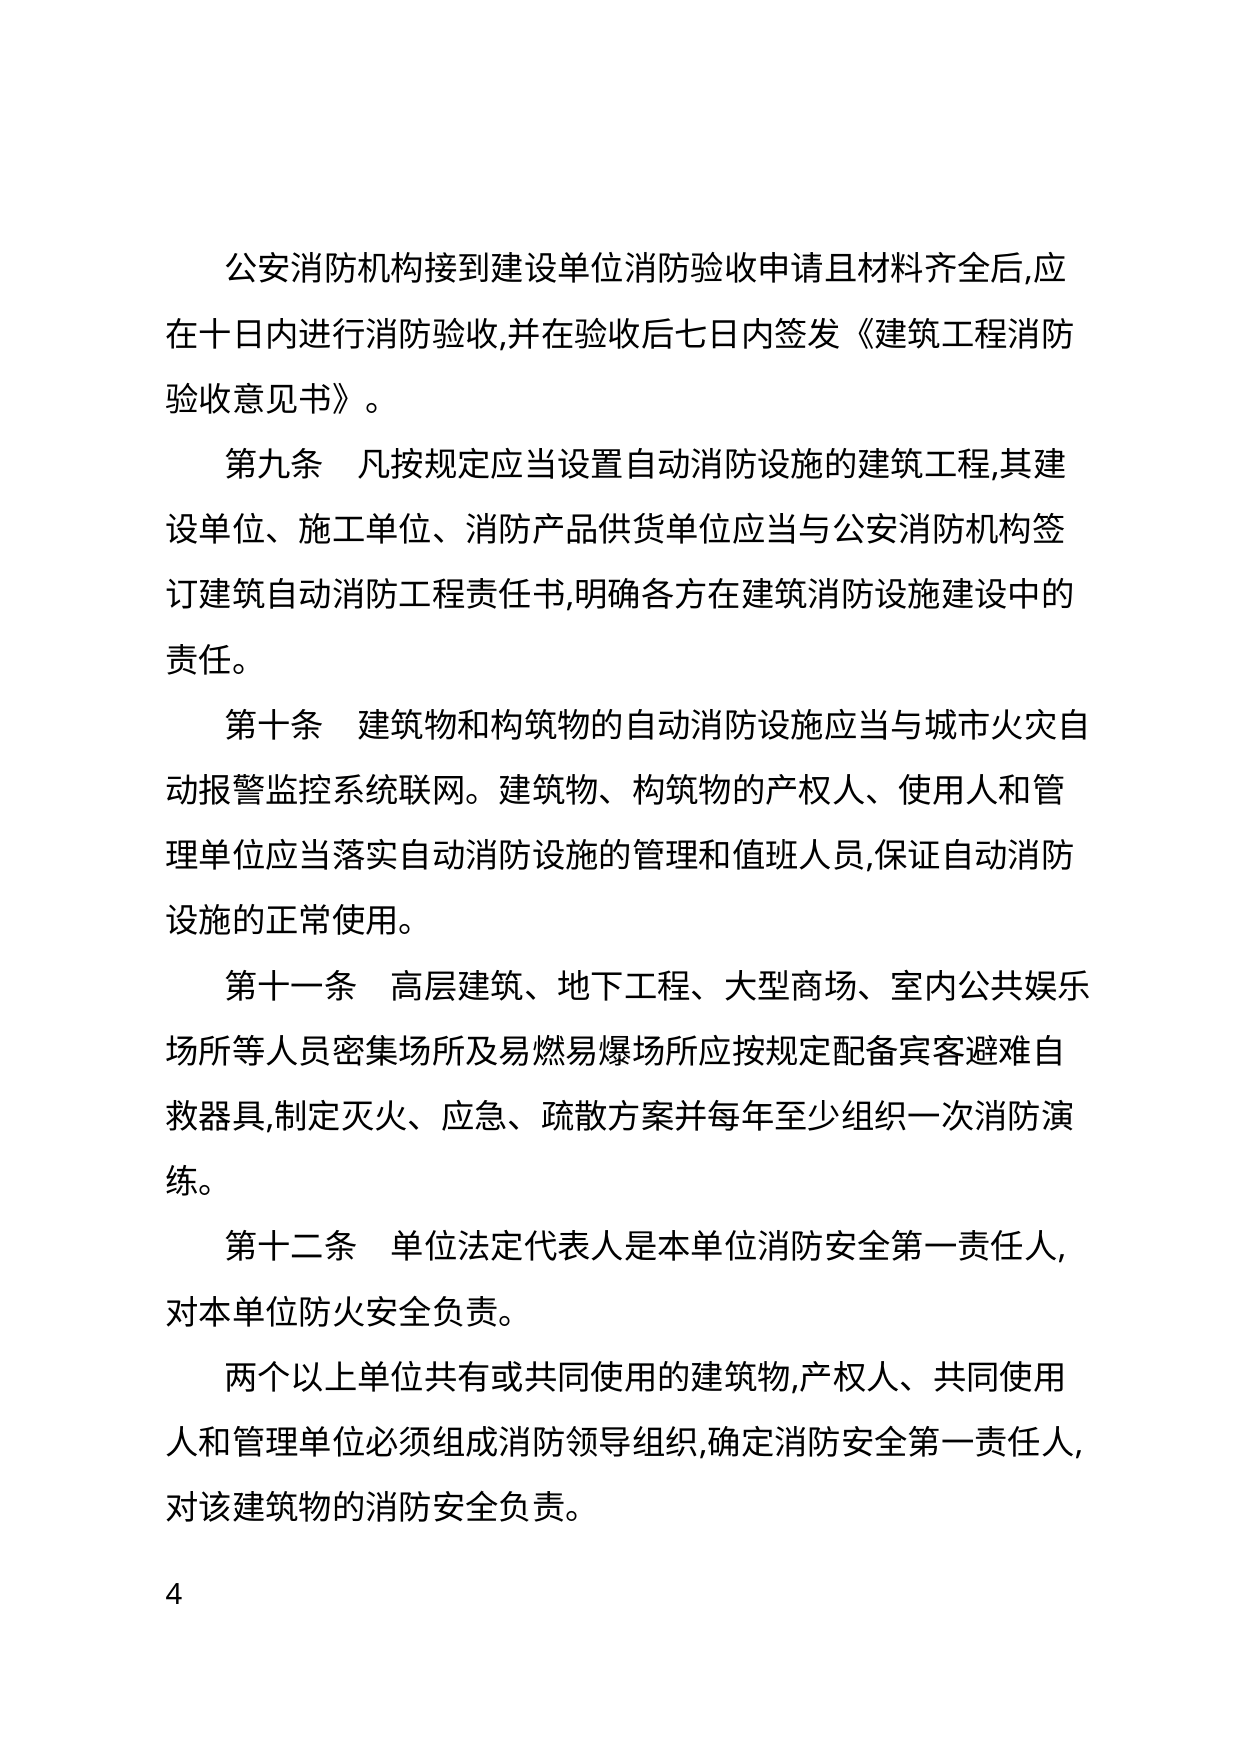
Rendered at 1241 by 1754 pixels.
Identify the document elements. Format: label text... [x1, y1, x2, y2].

text 第十二条 单位法定代表人是本单位消防安全第一责任人,对本单位防火安全负责。 [165, 1212, 1093, 1342]
text 两个以上单位共有或共同使用的建筑物,产权人、共同使用人和管理单位必须组成消防领导组织,确定消防安全第一责任人,对该建筑物的消防安全负责。 [165, 1342, 1093, 1538]
text 第九条 凡按规定应当设置自动消防设施的建筑工程,其建设单位、施工单位、消防产品供货单位应当与公安消防机构签订建筑自动消防工程责任书,明确各方在建筑消防设施建设中的责任。 [165, 429, 1093, 690]
text 公安消防机构接到建设单位消防验收申请且材料齐全后,应在十日内进行消防验收,并在验收后七日内签发《建筑工程消防验收意见书》。 [165, 234, 1093, 429]
text 第十条 建筑物和构筑物的自动消防设施应当与城市火灾自动报警监控系统联网。建筑物、构筑物的产权人、使用人和管理单位应当落实自动消防设施的管理和值班人员,保证自动消防设施的正常使用。 [165, 690, 1093, 951]
text 第十一条 高层建筑、地下工程、大型商场、室内公共娱乐场所等人员密集场所及易燃易爆场所应按规定配备宾客避难自救器具,制定灭火、应急、疏散方案并每年至少组织一次消防演练。 [165, 951, 1093, 1212]
